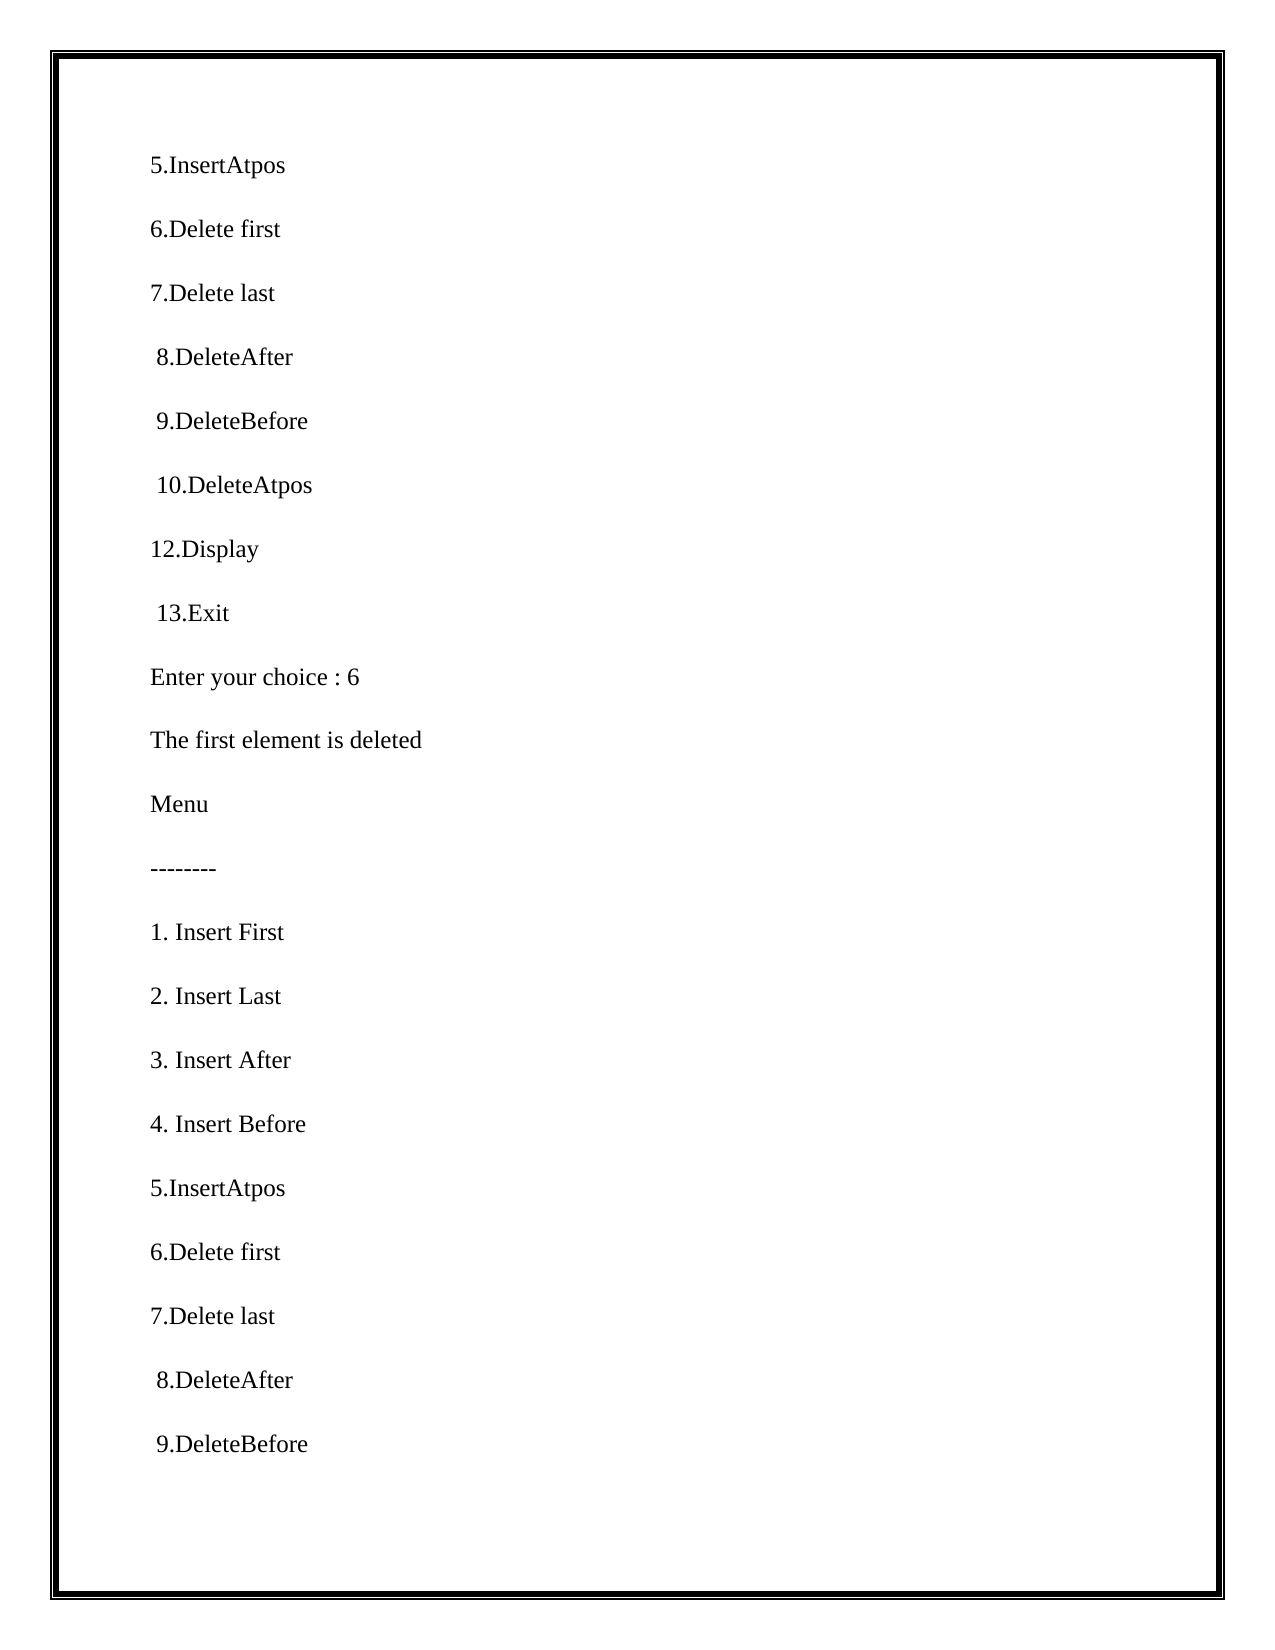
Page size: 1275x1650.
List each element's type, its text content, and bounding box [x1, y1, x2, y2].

text 13.Exit [150, 598, 1125, 626]
text The first element is deleted [150, 726, 1125, 754]
text 3. Insert After [150, 1045, 1125, 1074]
text -------- [150, 853, 1125, 882]
text 6.Delete first [150, 1237, 1125, 1266]
text 9.DeleteBefore [150, 406, 1125, 434]
text Enter your choice : 6 [150, 662, 1125, 690]
text 7.Delete last [150, 278, 1125, 307]
text 9.DeleteBefore [150, 1429, 1125, 1458]
text 4. Insert Before [150, 1109, 1125, 1138]
text 7.Delete last [150, 1301, 1125, 1330]
text 8.DeleteAfter [150, 1365, 1125, 1394]
text 6.Delete first [150, 214, 1125, 243]
text 12.Display [150, 534, 1125, 562]
text 5.InsertAtpos [150, 1173, 1125, 1202]
text Menu [150, 789, 1125, 818]
text 2. Insert Last [150, 981, 1125, 1010]
text 8.DeleteAfter [150, 342, 1125, 371]
text 5.InsertAtpos [150, 150, 1125, 179]
text 10.DeleteAtpos [150, 470, 1125, 498]
text 1. Insert First [150, 917, 1125, 946]
